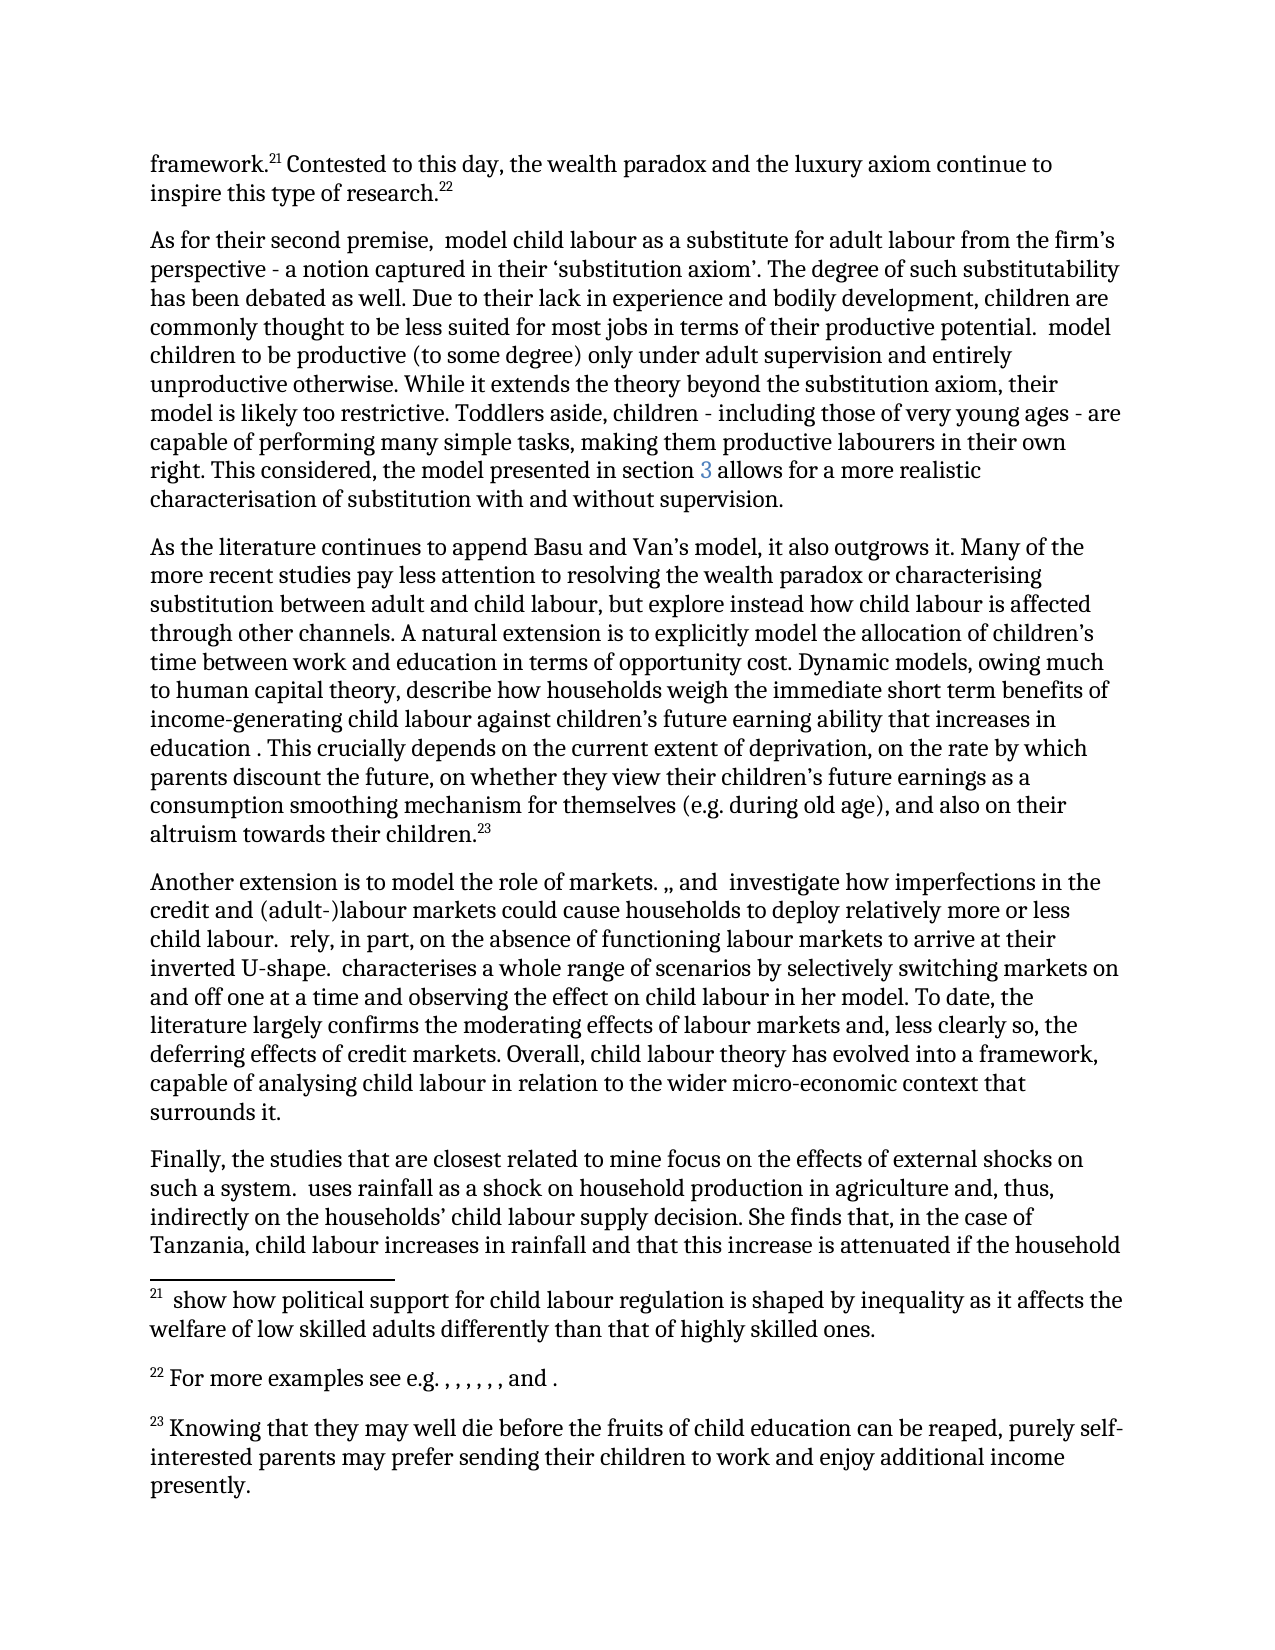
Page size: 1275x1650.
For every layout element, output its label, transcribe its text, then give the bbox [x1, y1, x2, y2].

text As the literature continues to append Basu and Van’s model, it also outgrows it. Many of the more recent studies pay less attention to resolving the wealth paradox or characterising substitution between adult and child labour, but explore instead how child labour is affected through other channels. A natural extension is to explicitly model the allocation of children’s time between work and education in terms of opportunity cost. Dynamic models, owing much to human capital theory, describe how households weigh the immediate short term benefits of income-generating child labour against children’s future earning ability that increases in education . This crucially depends on the current extent of deprivation, on the rate by which parents discount the future, on whether they view their children’s future earnings as a consumption smoothing mechanism for themselves (e.g. during old age), and also on their altruism towards their children. [150, 532, 1125, 849]
text Another extension is to model the role of markets. ,, and investigate how imperfections in the credit and (adult-)labour markets could cause households to deploy relatively more or less child labour. rely, in part, on the absence of functioning labour markets to arrive at their inverted U-shape. characterises a whole range of scenarios by selectively switching markets on and off one at a time and observing the effect on child labour in her model. To date, the literature largely confirms the moderating effects of labour markets and, less clearly so, the deferring effects of credit markets. Overall, child labour theory has evolved into a framework, capable of analysing child labour in relation to the wider micro-economic context that surrounds it. [150, 867, 1125, 1126]
text As for their second premise, model child labour as a substitute for adult labour from the firm’s perspective - a notion captured in their ‘substitution axiom’. The degree of such substitutability has been debated as well. Due to their lack in experience and bodily development, children are commonly thought to be less suited for most jobs in terms of their productive potential. model children to be productive (to some degree) only under adult supervision and entirely unproductive otherwise. While it extends the theory beyond the substitution axiom, their model is likely too restrictive. Toddlers aside, children - including those of very young ages - are capable of performing many simple tasks, making them productive labourers in their own right. This considered, the model presented in section 3 allows for a more realistic characterisation of substitution with and without supervision. [150, 226, 1125, 514]
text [150, 1145, 1125, 1260]
